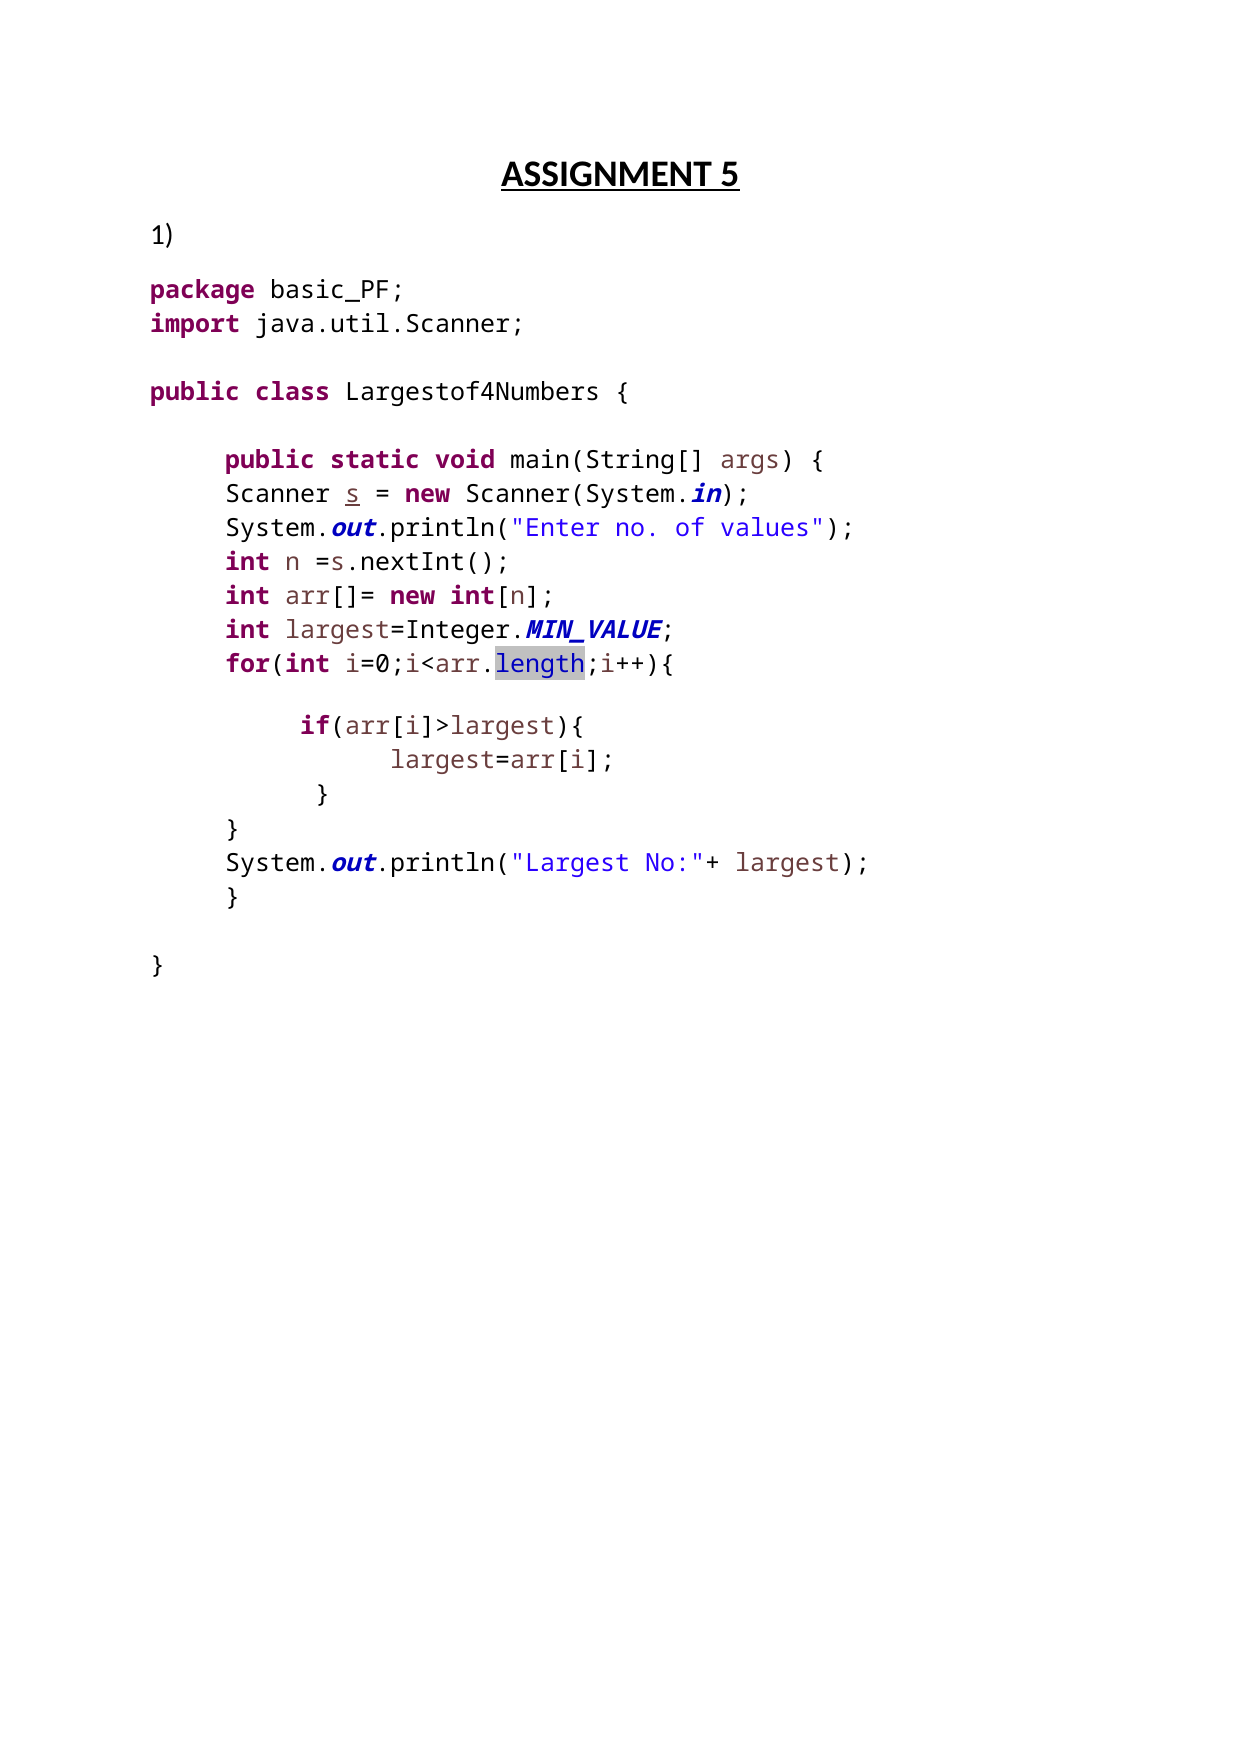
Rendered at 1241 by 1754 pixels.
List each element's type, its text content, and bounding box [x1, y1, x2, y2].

text } [150, 946, 1090, 981]
text if(arr[i]>largest){ [150, 708, 1090, 742]
text public static void main(String[] args) { [150, 442, 1090, 476]
text for(int i=0;i<arr.length;i++){ [585, 646, 1090, 680]
text package basic_PF; [150, 271, 1090, 305]
text int arr[]= new int[n]; [150, 578, 1090, 612]
text System.out.println("Enter no. of values"); [150, 510, 1090, 544]
text ASSIGNMENT 5 [150, 150, 1090, 196]
text Scanner s = new Scanner(System.in); [150, 476, 1090, 510]
text public class Largestof4Numbers { [150, 373, 1090, 407]
text 1) [150, 216, 1090, 252]
text for(int i=0;i<arr.length;i++){ [150, 646, 495, 680]
text } [150, 878, 1090, 912]
text System.out.println("Largest No:"+ largest); [150, 844, 1090, 878]
text int n =s.nextInt(); [150, 544, 1090, 578]
text import java.util.Scanner; [150, 305, 1090, 339]
text } [150, 810, 1090, 844]
text } [150, 776, 1090, 810]
text largest=arr[i]; [150, 742, 1090, 776]
text int largest=Integer.MIN_VALUE; [150, 612, 1090, 646]
